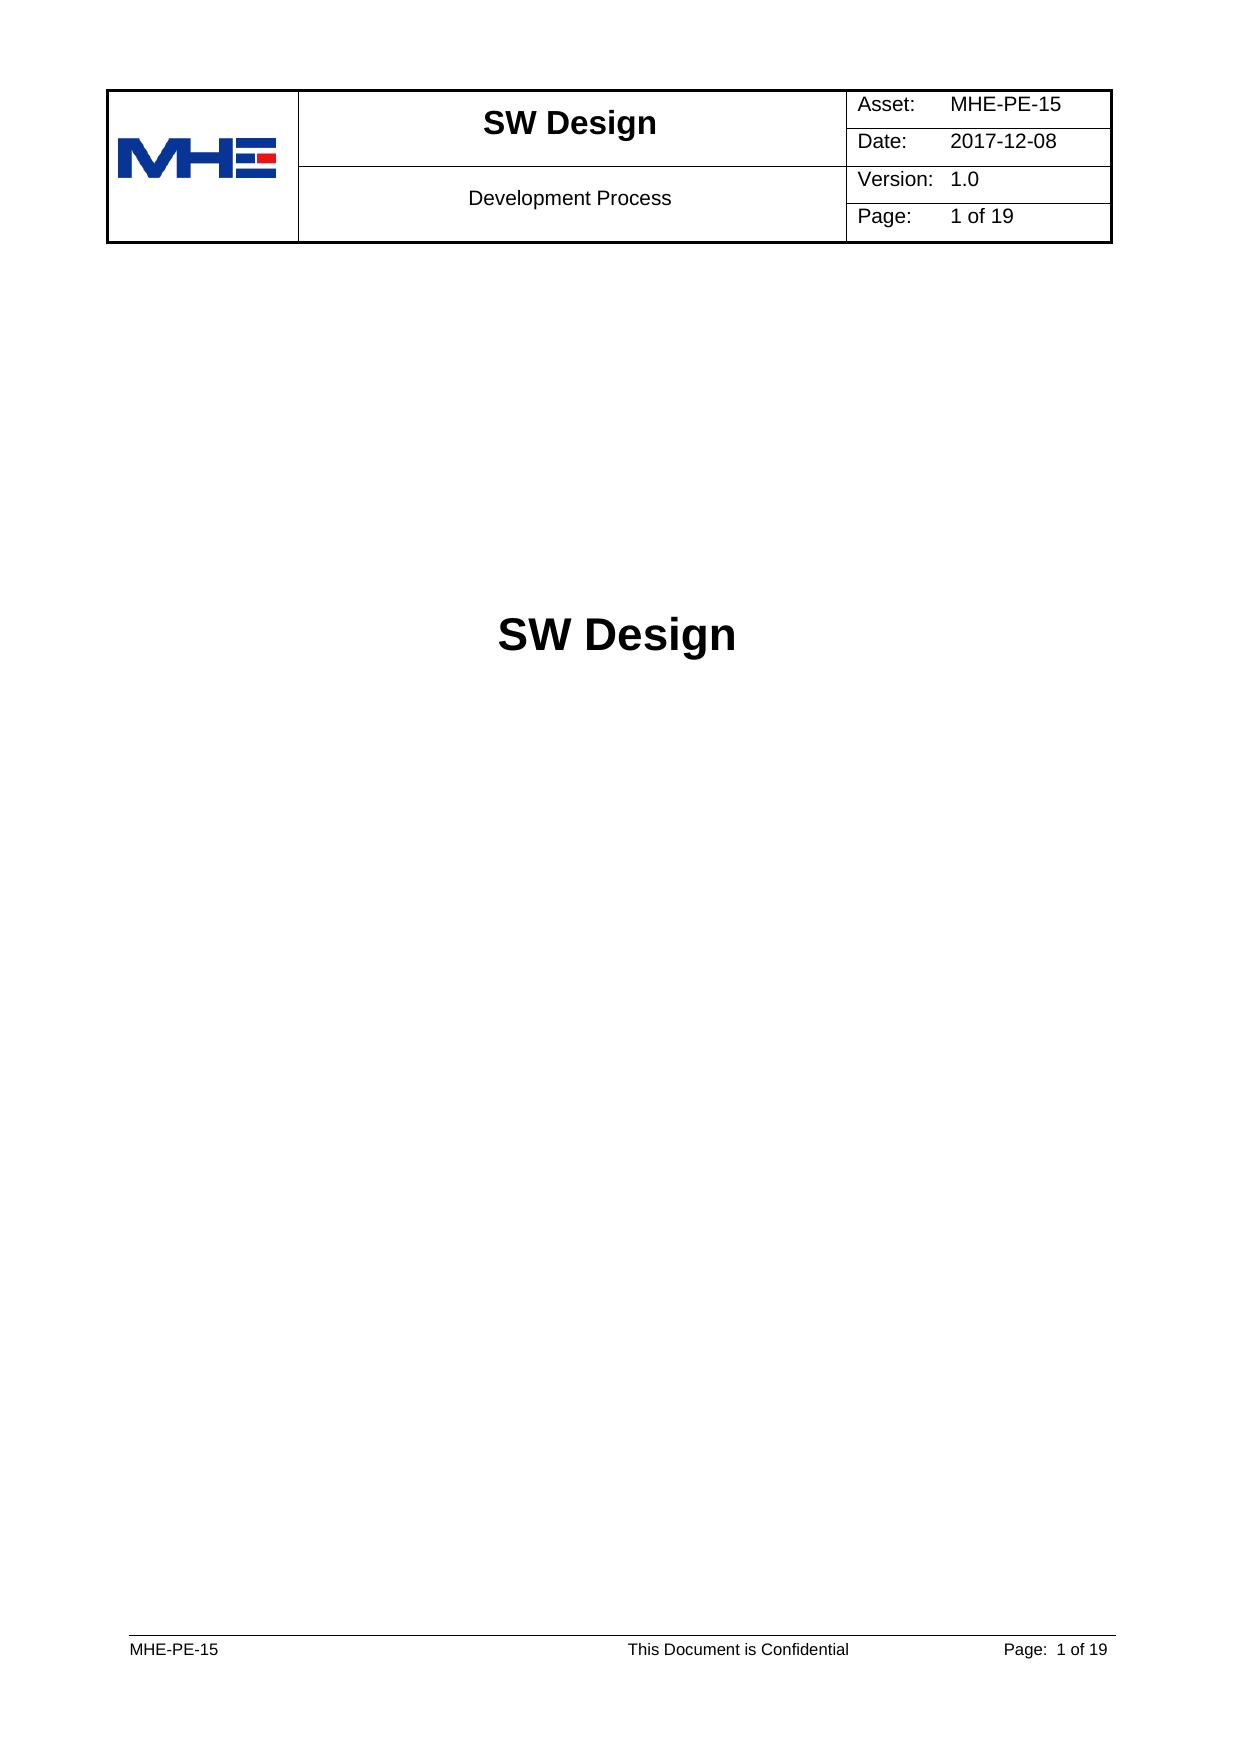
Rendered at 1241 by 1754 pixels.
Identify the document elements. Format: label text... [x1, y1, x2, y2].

picture [118, 138, 278, 182]
title SW Design [118, 608, 1116, 661]
